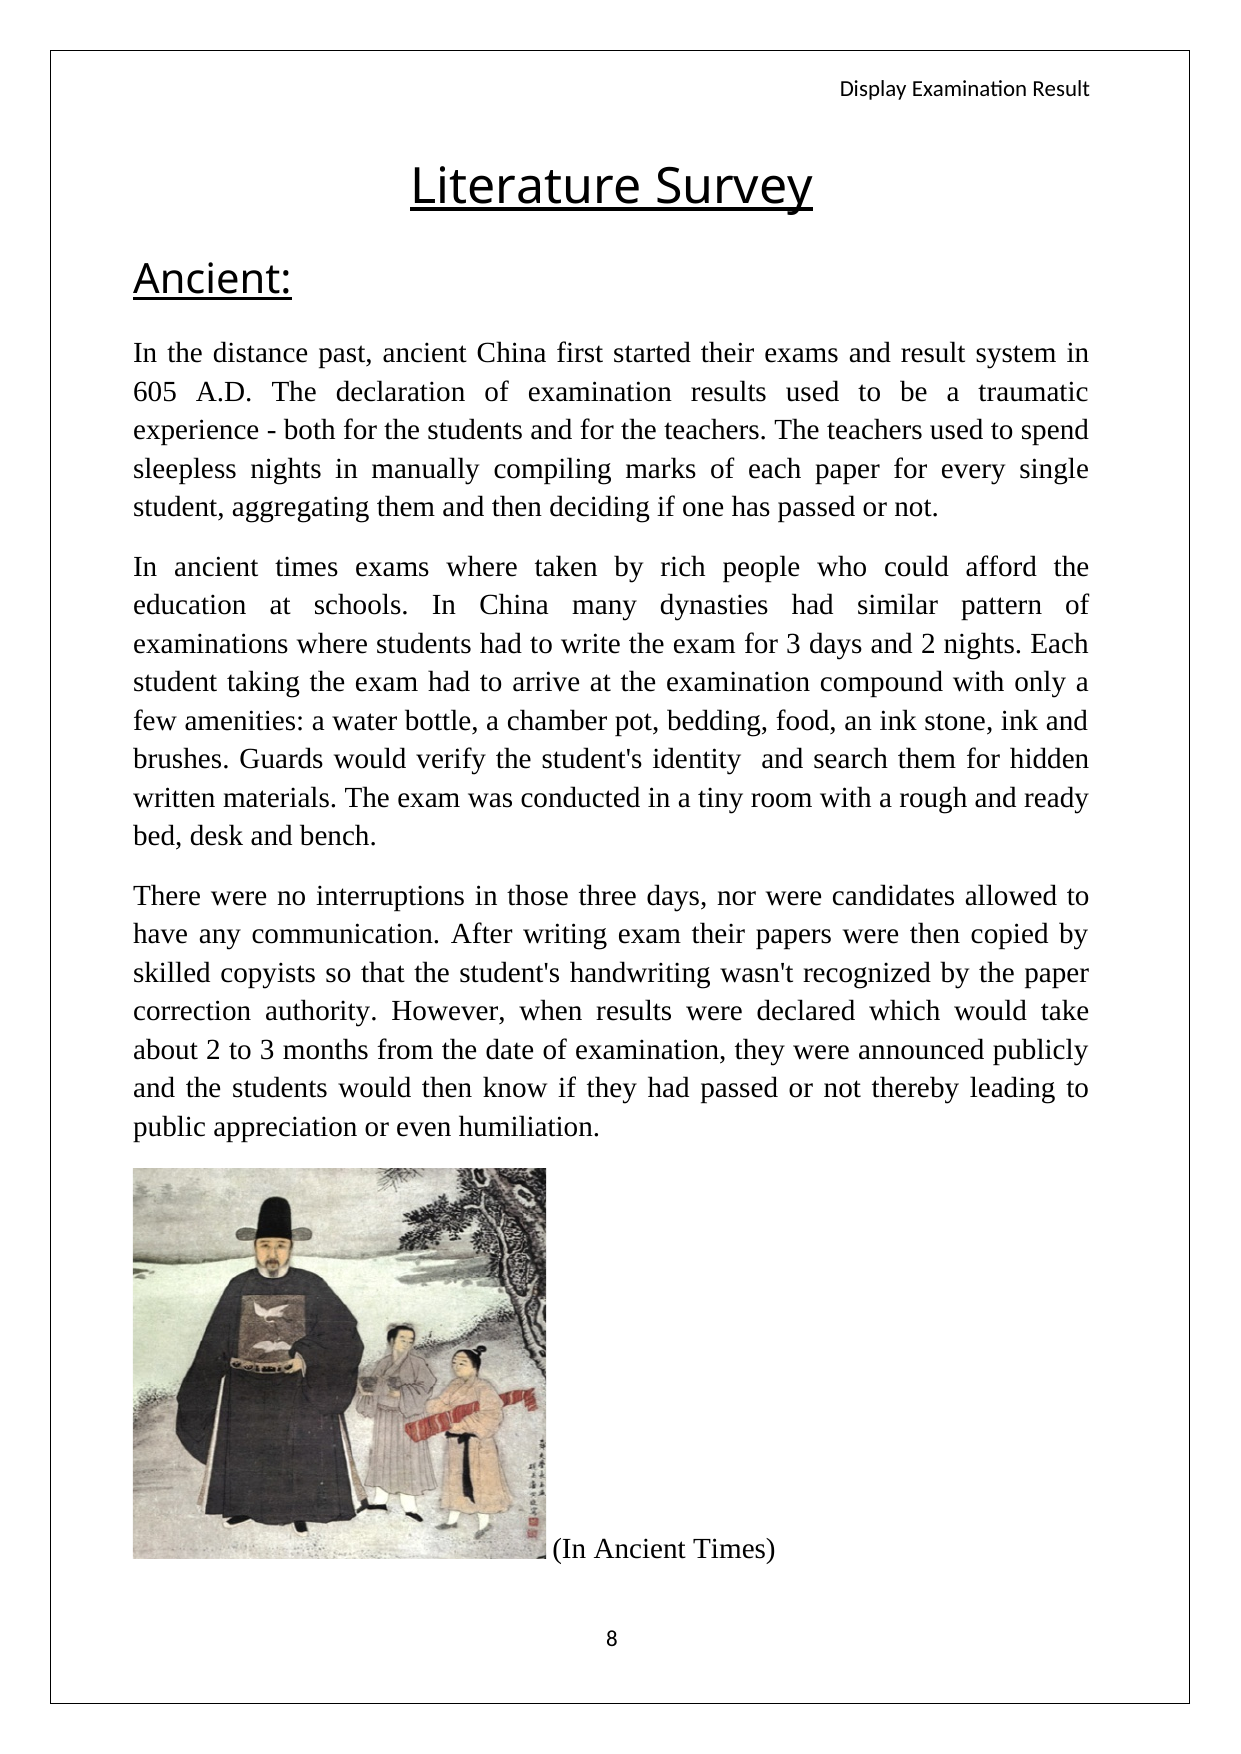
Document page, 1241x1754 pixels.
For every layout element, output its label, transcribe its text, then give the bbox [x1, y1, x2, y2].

text In the distance past, ancient China first started their exams and result system in 605 A.D. The declaration of examination results used to be a traumatic experience - both for the students and for the teachers. The teachers used to spend sleepless nights in manually compiling marks of each paper for every single student, aggregating them and then deciding if one has passed or not. [133, 335, 1090, 523]
text Literature Survey [133, 150, 1090, 218]
text In ancient times exams where taken by rich people who could afford the education at schools. In China many dynasties had similar pattern of examinations where students had to write the exam for 3 days and 2 nights. Each student taking the exam had to arrive at the examination compound with only a few amenities: a water bottle, a chamber pot, bedding, food, an ink stone, ink and brushes. Guards would verify the student's identity and search them for hidden written materials. The exam was conducted in a tiny room with a rough and ready bed, desk and bench. [133, 549, 1090, 852]
text Ancient: [133, 249, 1090, 306]
text There were no interruptions in those three days, nor were candidates allowed to have any communication. After writing exam their papers were then copied by skilled copyists so that the student's handwriting wasn't recognized by the paper correction authority. However, when results were declared which would take about 2 to 3 months from the date of examination, they were announced publicly and the students would then know if they had passed or not thereby leading to public appreciation or even humiliation. [133, 878, 1090, 1143]
picture [132, 1168, 547, 1559]
